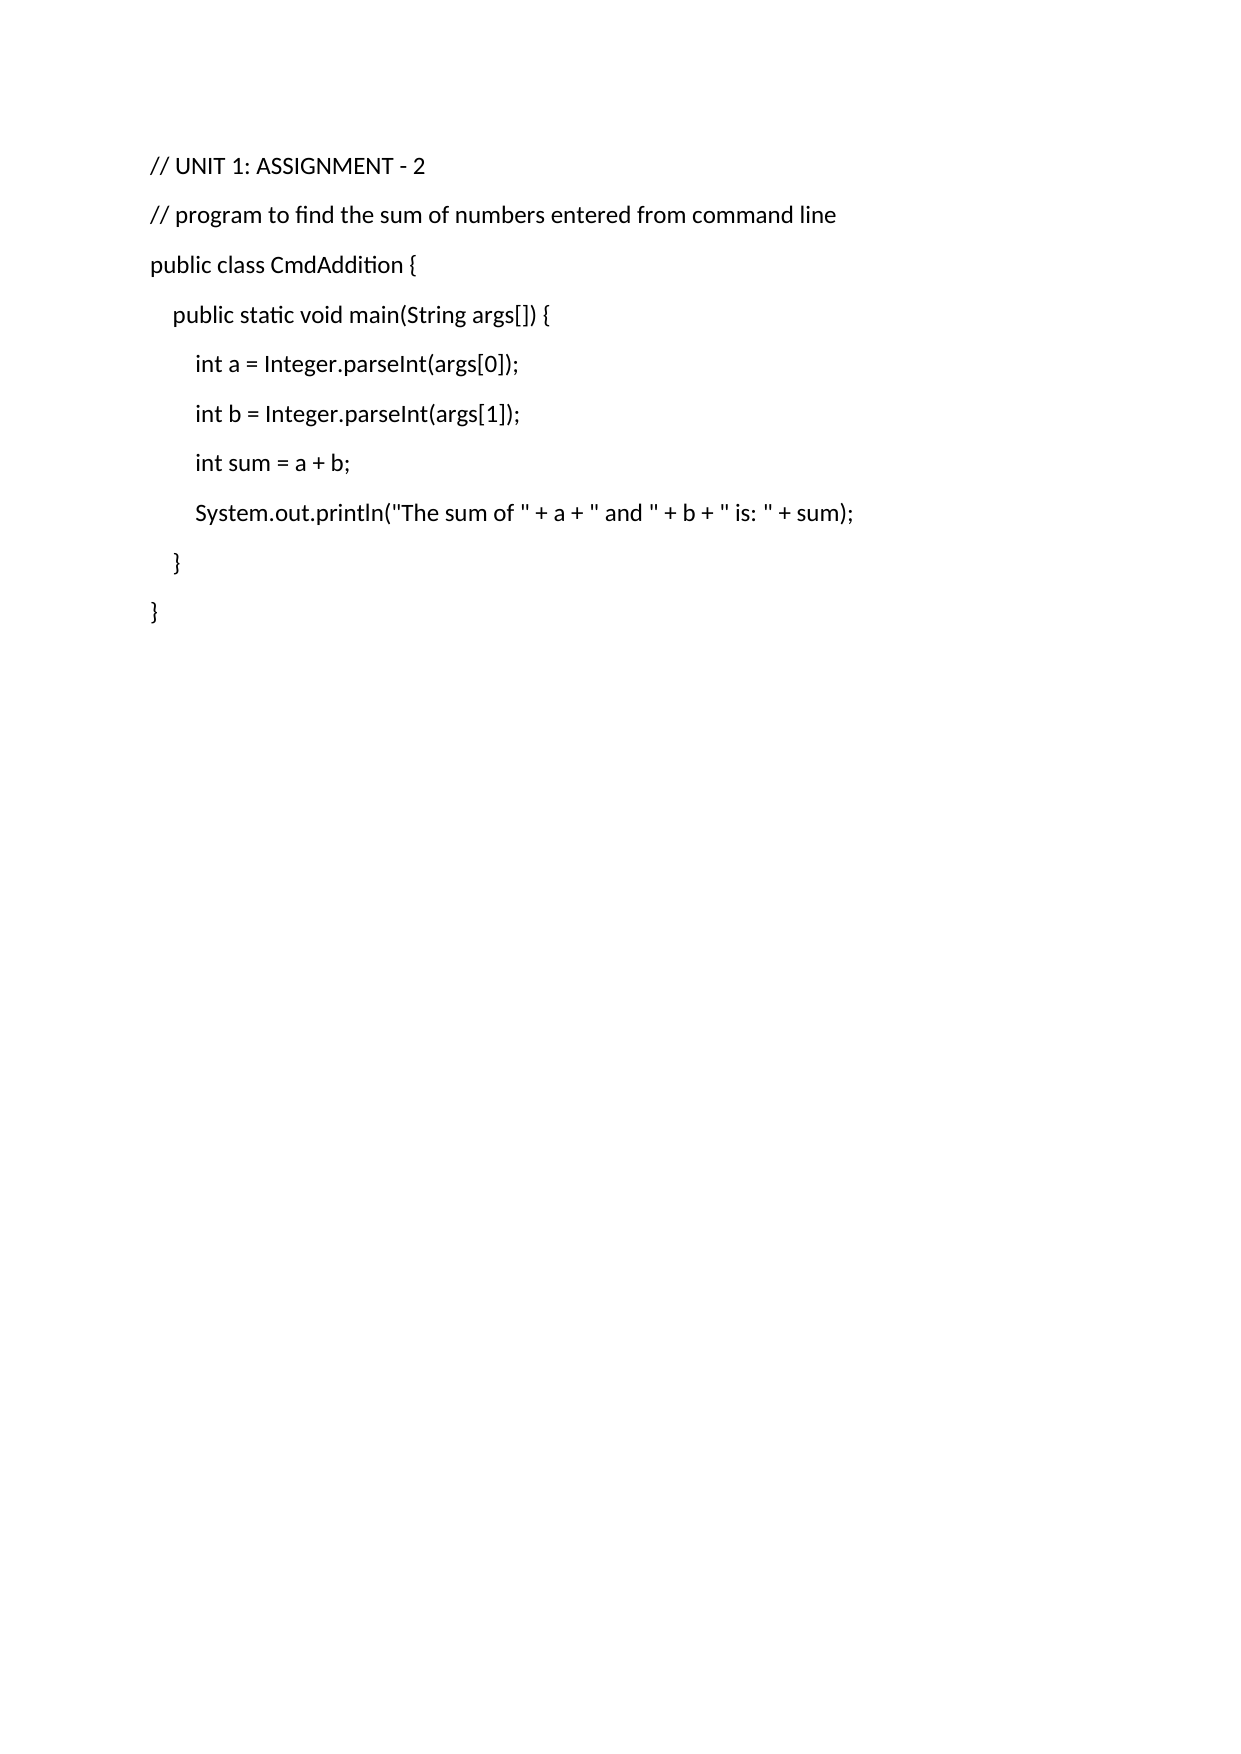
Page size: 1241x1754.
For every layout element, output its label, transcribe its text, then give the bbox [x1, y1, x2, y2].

text int sum = a + b; [150, 447, 1090, 478]
text } [150, 547, 1090, 577]
text public static void main(String args[]) { [150, 299, 1090, 329]
text int a = Integer.parseInt(args[0]); [150, 348, 1090, 379]
text int b = Integer.parseInt(args[1]); [150, 398, 1090, 428]
text public class CmdAddition { [150, 249, 1090, 280]
text System.out.println("The sum of " + a + " and " + b + " is: " + sum); [150, 497, 1090, 528]
text // UNIT 1: ASSIGNMENT - 2 [150, 150, 1090, 181]
text // program to find the sum of numbers entered from command line [150, 199, 1090, 230]
text } [150, 596, 1090, 627]
